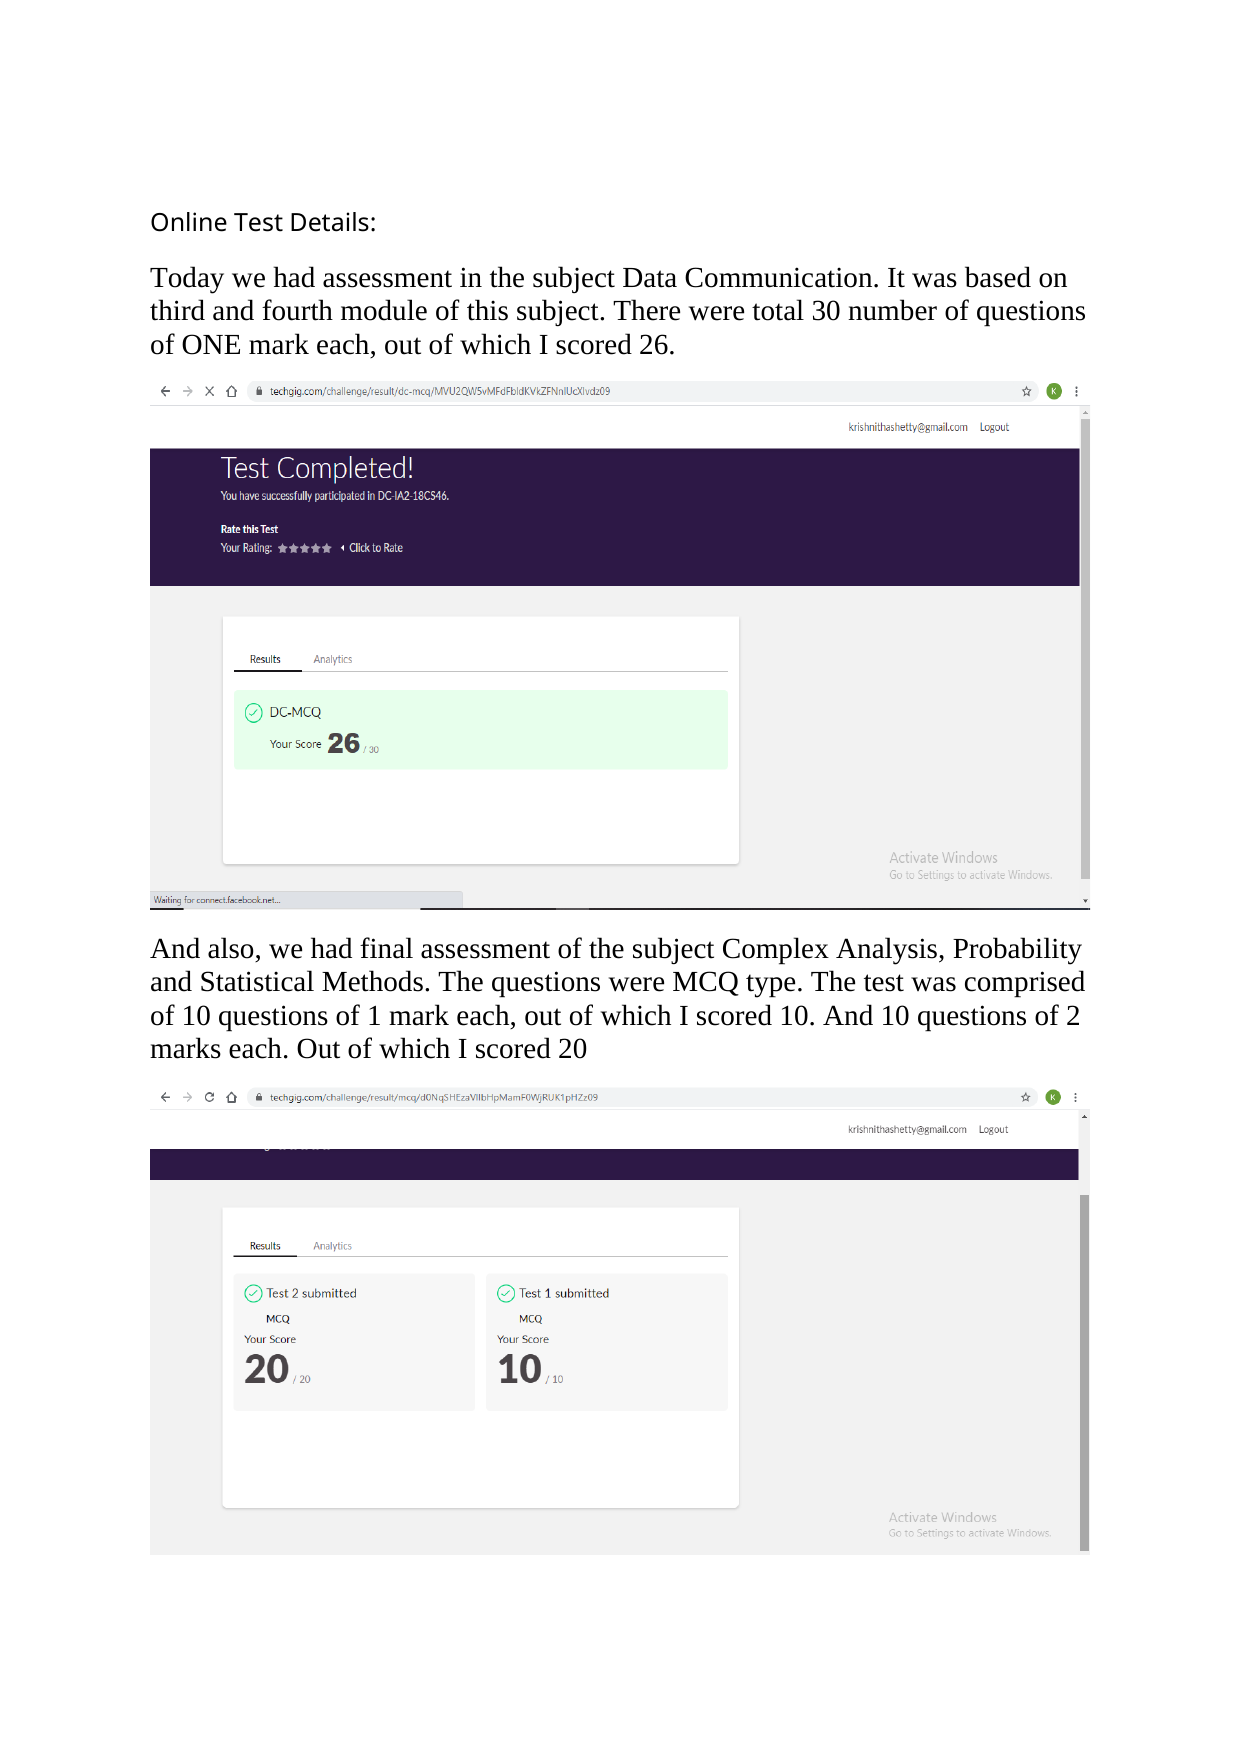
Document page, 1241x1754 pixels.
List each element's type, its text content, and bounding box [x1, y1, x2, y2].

text Online Test Details: [150, 205, 1090, 239]
picture [150, 381, 1091, 910]
text Today we had assessment in the subject Data Communication. It was based on third and fourth module of this subject. There were total 30 number of questions of ONE mark each, out of which I scored 26. [150, 260, 1090, 360]
text And also, we had final assessment of the subject Complex Analysis, Probability and Statistical Methods. The questions were MCQ type. The test was comprised of 10 questions of 1 mark each, out of which I scored 10. And 10 questions of 2 marks each. Out of which I scored 20 [150, 931, 1090, 1065]
picture [150, 1085, 1090, 1555]
